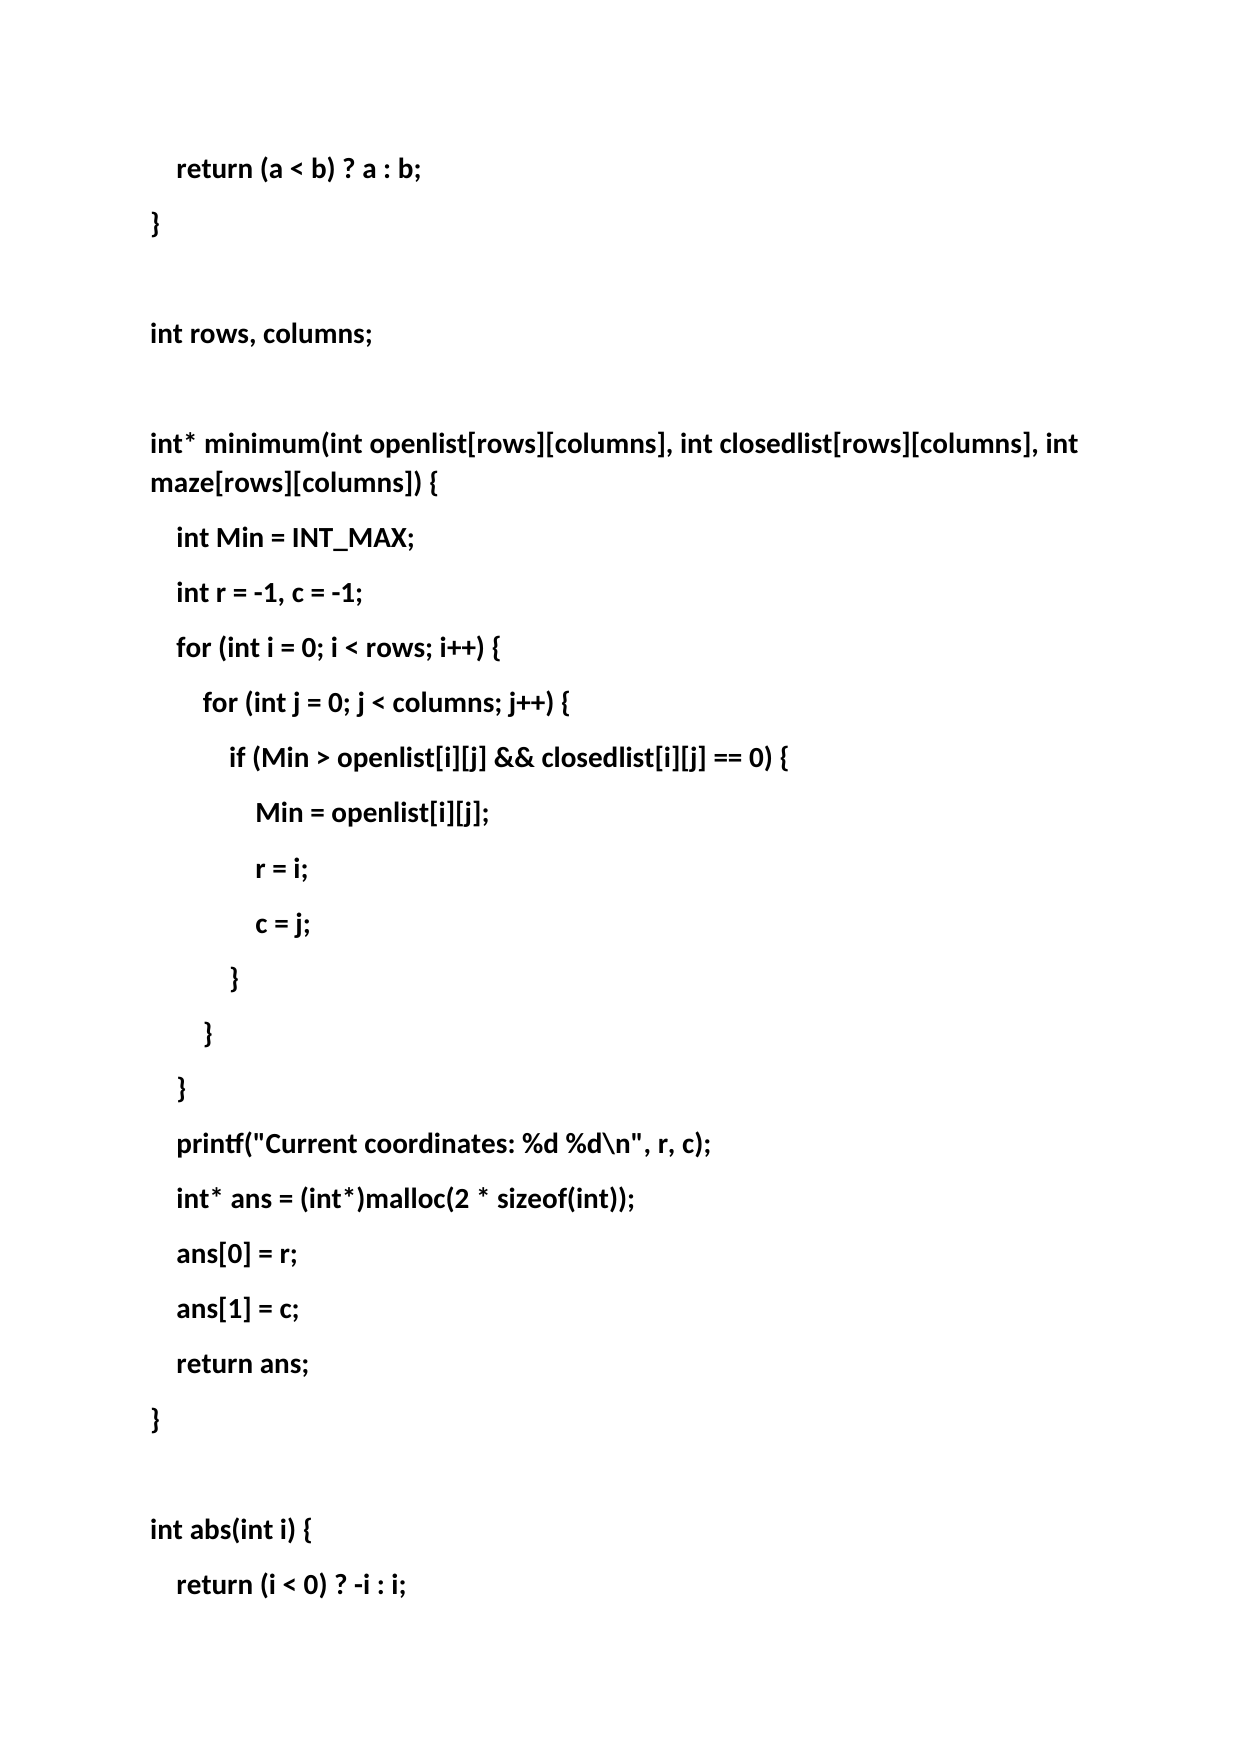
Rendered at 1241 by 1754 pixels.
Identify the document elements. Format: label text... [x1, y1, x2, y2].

text return (i < 0) ? -i : i; [150, 1566, 1090, 1602]
text int* ans = (int*)malloc(2 * sizeof(int)); [150, 1180, 1090, 1216]
text } [150, 205, 1090, 241]
text Min = openlist[i][j]; [150, 794, 1090, 830]
text if (Min > openlist[i][j] && closedlist[i][j] == 0) { [150, 739, 1090, 775]
text ans[0] = r; [150, 1235, 1090, 1271]
text c = j; [150, 905, 1090, 940]
text } [150, 960, 1090, 996]
text for (int j = 0; j < columns; j++) { [150, 684, 1090, 720]
text int Min = INT_MAX; [150, 519, 1090, 555]
text int rows, columns; [150, 315, 1090, 351]
text r = i; [150, 850, 1090, 885]
text return ans; [150, 1346, 1090, 1381]
text int* minimum(int openlist[rows][columns], int closedlist[rows][columns], int maze[rows][columns]) { [150, 426, 1090, 499]
text for (int i = 0; i < rows; i++) { [150, 629, 1090, 665]
text int abs(int i) { [150, 1511, 1090, 1547]
text } [150, 1070, 1090, 1106]
text } [150, 1401, 1090, 1436]
text return (a < b) ? a : b; [150, 150, 1090, 186]
text ans[1] = c; [150, 1291, 1090, 1326]
text int r = -1, c = -1; [150, 574, 1090, 610]
text } [150, 1015, 1090, 1051]
text printf("Current coordinates: %d %d\n", r, c); [150, 1125, 1090, 1161]
